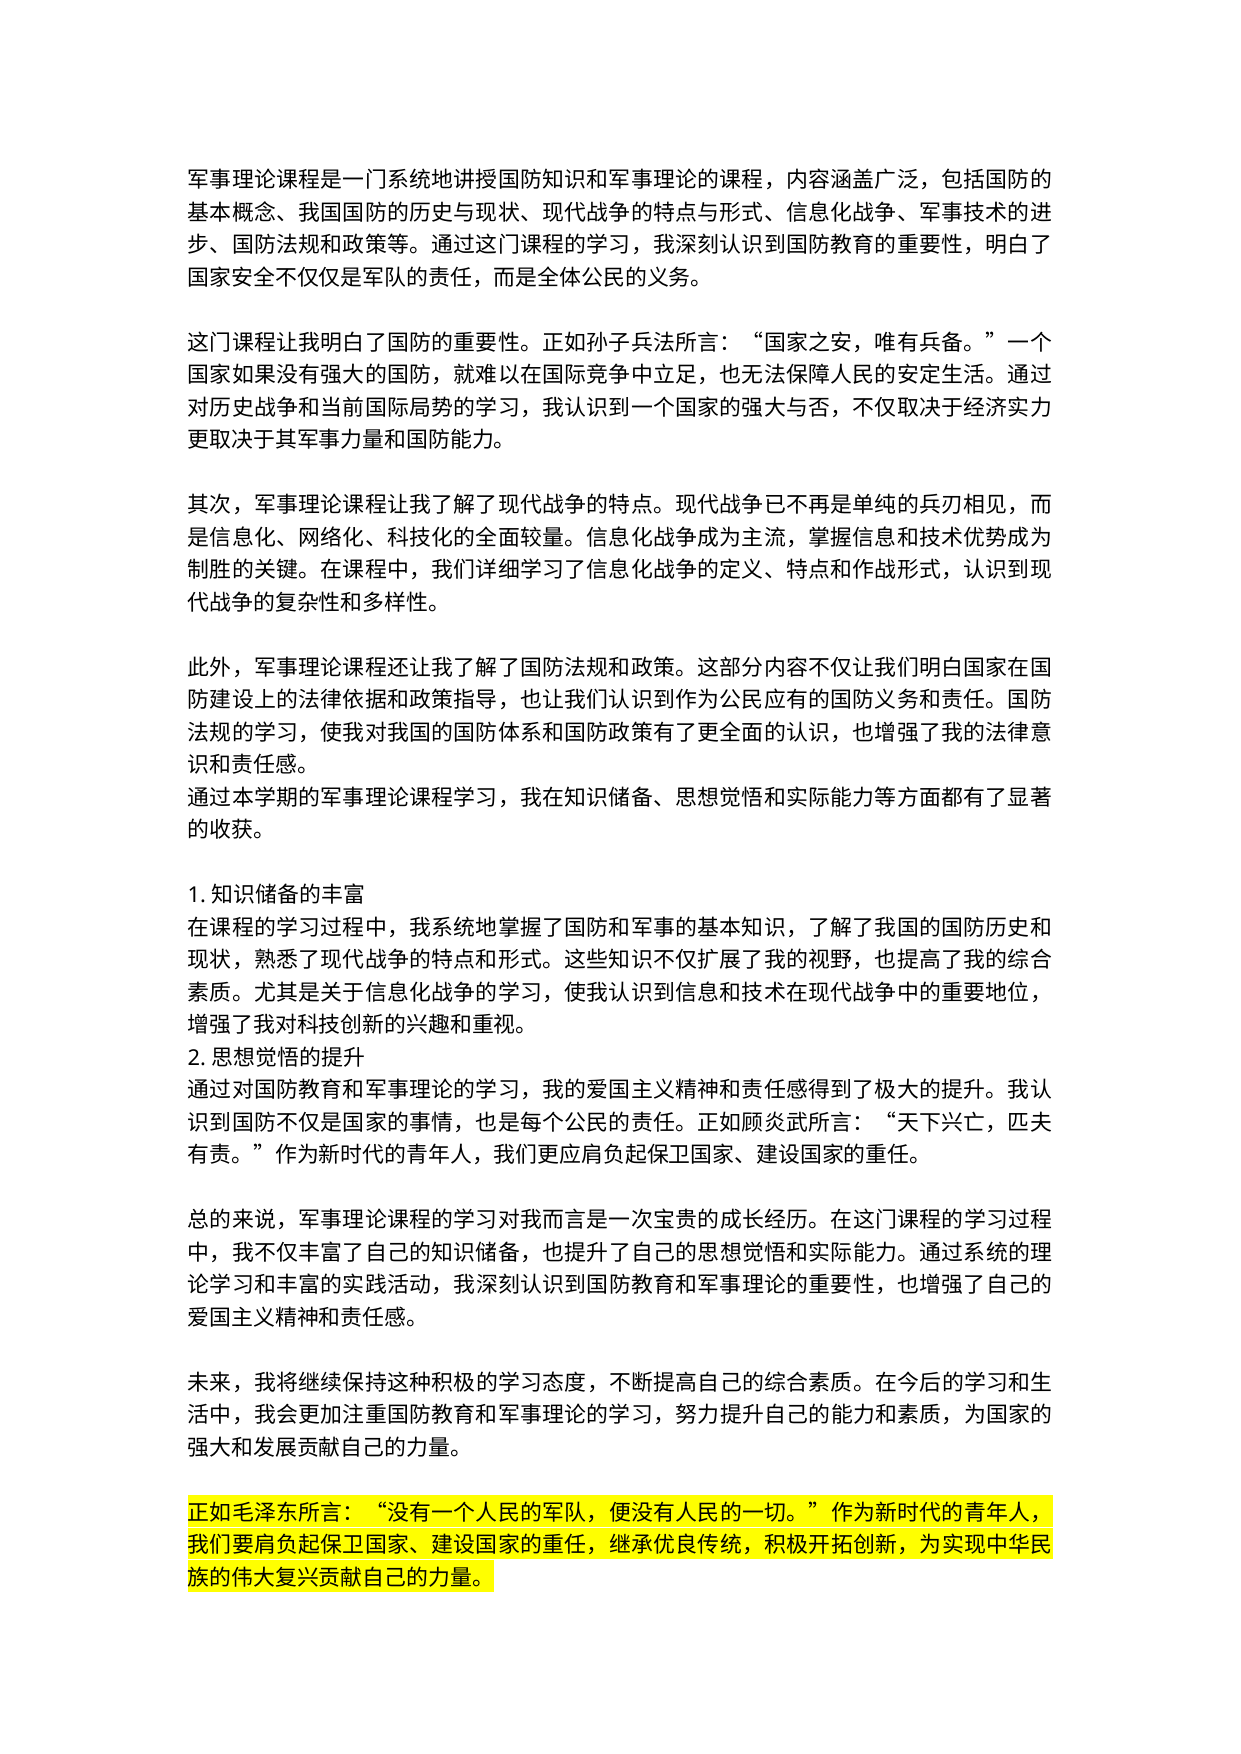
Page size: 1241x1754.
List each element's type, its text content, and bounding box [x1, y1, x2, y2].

text 总的来说，军事理论课程的学习对我而言是一次宝贵的成长经历。在这门课程的学习过程中，我不仅丰富了自己的知识储备，也提升了自己的思想觉悟和实际能力。通过系统的理论学习和丰富的实践活动，我深刻认识到国防教育和军事理论的重要性，也增强了自己的爱国主义精神和责任感。 [187, 1202, 1053, 1332]
text 通过对国防教育和军事理论的学习，我的爱国主义精神和责任感得到了极大的提升。我认识到国防不仅是国家的事情，也是每个公民的责任。正如顾炎武所言：“天下兴亡，匹夫有责。”作为新时代的青年人，我们更应肩负起保卫国家、建设国家的重任。 [187, 1072, 1053, 1169]
text 正如毛泽东所言：“没有一个人民的军队，便没有人民的一切。”作为新时代的青年人，我们要肩负起保卫国家、建设国家的重任，继承优良传统，积极开拓创新，为实现中华民族的伟大复兴贡献自己的力量。 [187, 1494, 1053, 1592]
text 在课程的学习过程中，我系统地掌握了国防和军事的基本知识，了解了我国的国防历史和现状，熟悉了现代战争的特点和形式。这些知识不仅扩展了我的视野，也提高了我的综合素质。尤其是关于信息化战争的学习，使我认识到信息和技术在现代战争中的重要地位，增强了我对科技创新的兴趣和重视。 [187, 909, 1053, 1039]
text 军事理论课程是一门系统地讲授国防知识和军事理论的课程，内容涵盖广泛，包括国防的基本概念、我国国防的历史与现状、现代战争的特点与形式、信息化战争、军事技术的进步、国防法规和政策等。通过这门课程的学习，我深刻认识到国防教育的重要性，明白了国家安全不仅仅是军队的责任，而是全体公民的义务。 [187, 162, 1053, 292]
text 其次，军事理论课程让我了解了现代战争的特点。现代战争已不再是单纯的兵刃相见，而是信息化、网络化、科技化的全面较量。信息化战争成为主流，掌握信息和技术优势成为制胜的关键。在课程中，我们详细学习了信息化战争的定义、特点和作战形式，认识到现代战争的复杂性和多样性。 [187, 487, 1053, 617]
text 此外，军事理论课程还让我了解了国防法规和政策。这部分内容不仅让我们明白国家在国防建设上的法律依据和政策指导，也让我们认识到作为公民应有的国防义务和责任。国防法规的学习，使我对我国的国防体系和国防政策有了更全面的认识，也增强了我的法律意识和责任感。 [187, 649, 1053, 779]
text 1. 知识储备的丰富 [187, 877, 1053, 909]
text 这门课程让我明白了国防的重要性。正如孙子兵法所言：“国家之安，唯有兵备。”一个国家如果没有强大的国防，就难以在国际竞争中立足，也无法保障人民的安定生活。通过对历史战争和当前国际局势的学习，我认识到一个国家的强大与否，不仅取决于经济实力，更取决于其军事力量和国防能力。 [187, 324, 1053, 454]
text 2. 思想觉悟的提升 [187, 1039, 1053, 1072]
text 未来，我将继续保持这种积极的学习态度，不断提高自己的综合素质。在今后的学习和生活中，我会更加注重国防教育和军事理论的学习，努力提升自己的能力和素质，为国家的强大和发展贡献自己的力量。 [187, 1364, 1053, 1462]
text 通过本学期的军事理论课程学习，我在知识储备、思想觉悟和实际能力等方面都有了显著的收获。 [187, 779, 1053, 844]
